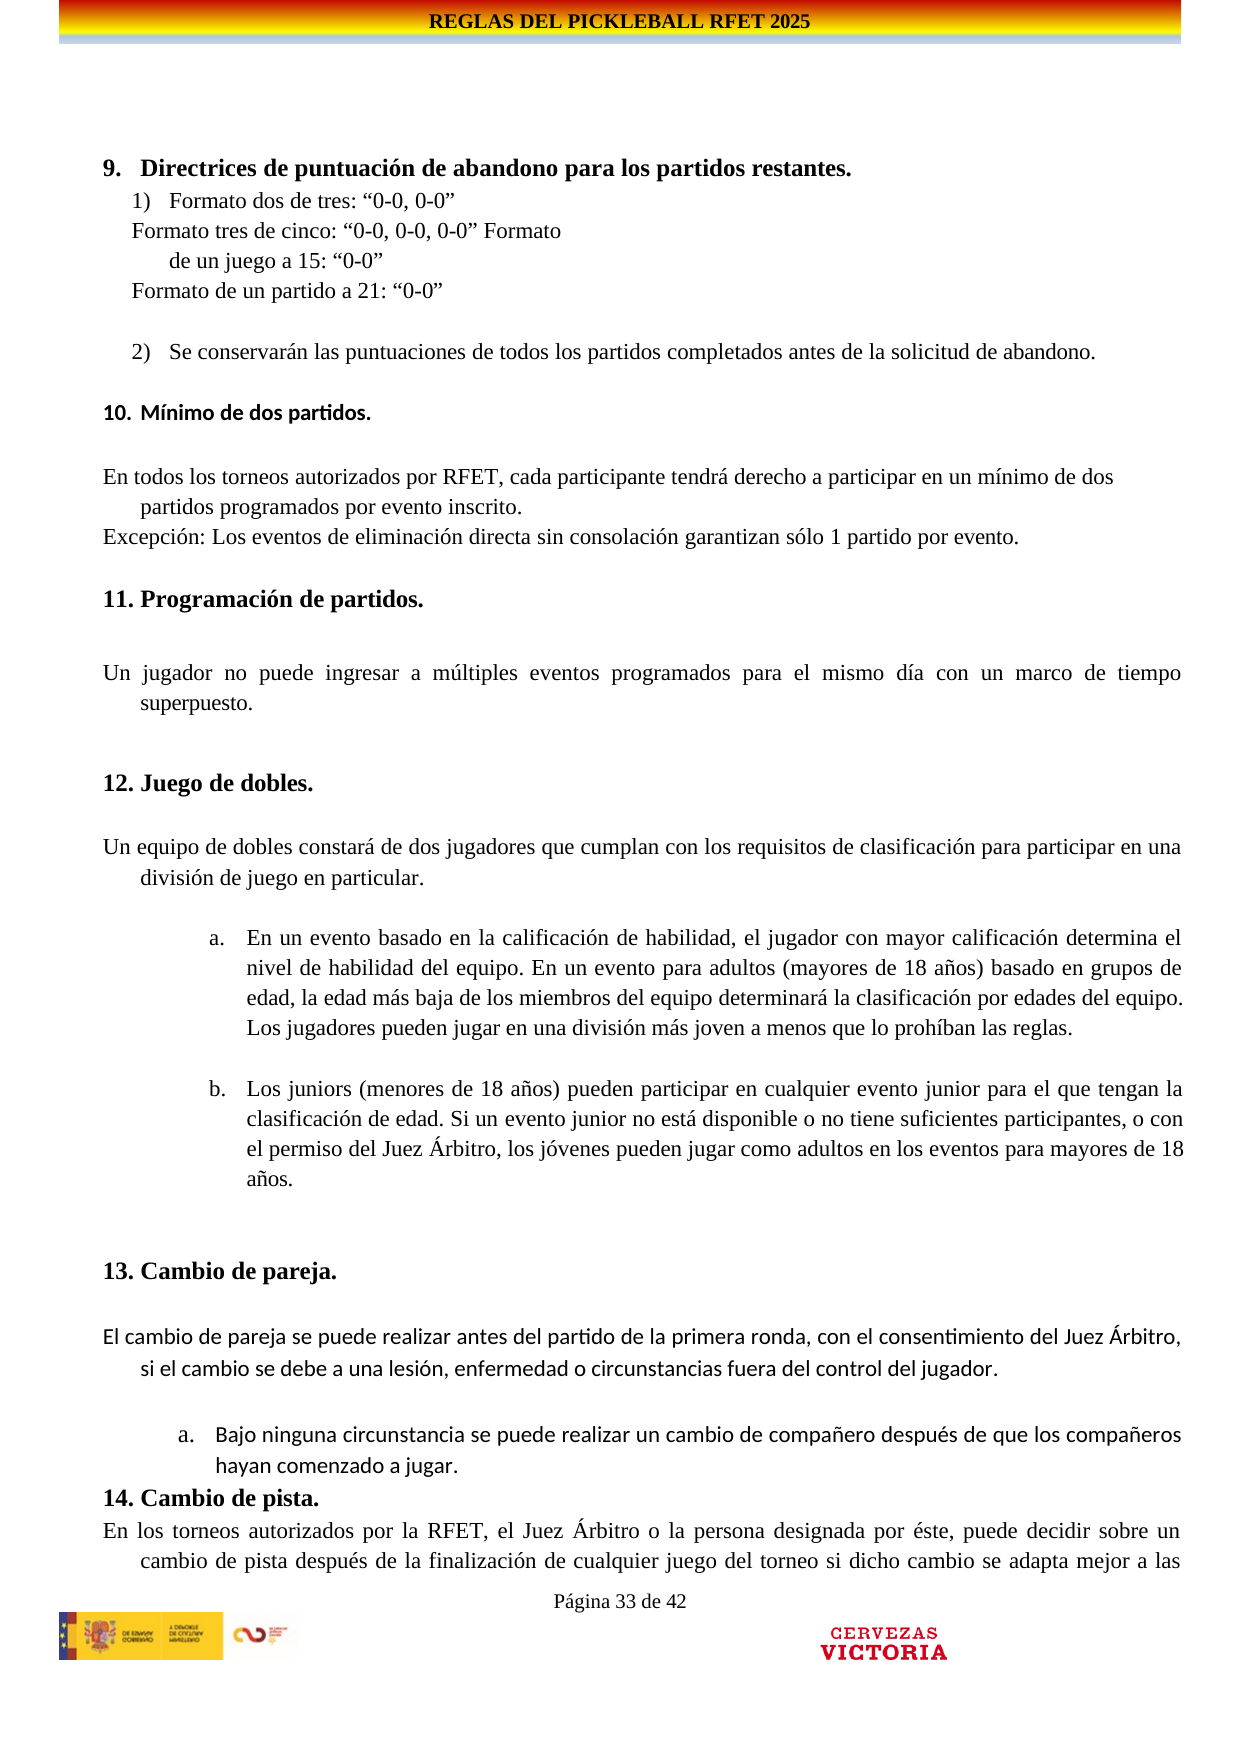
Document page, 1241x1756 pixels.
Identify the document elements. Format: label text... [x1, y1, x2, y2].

text Formato tres de cinco: “0-0, 0-0, 0-0” Formato de un juego a 15: “0-0” [131, 217, 587, 273]
picture [820, 1627, 947, 1660]
text Un equipo de dobles constará de dos jugadores que cumplan con los requisitos de clasificación para participar en una división de juego en particular. [103, 833, 1183, 890]
list Se conservarán las puntuaciones de todos los partidos completados antes de la solicitud de abandono. [131, 338, 1196, 364]
list Bajo ninguna circunstancia se puede realizar un cambio de compañero después de que los compañeros hayan comenzado a jugar. [178, 1419, 1183, 1479]
list Los juniors (menores de 18 años) pueden participar en cualquier evento junior para el que tengan la clasificación de edad. Si un evento junior no está disponible o no tiene suficientes participantes, o con el permiso del Juez Árbitro, los jóvenes pueden jugar como adultos en los eventos para mayores de 18 años. [209, 1075, 1184, 1192]
subtitle Cambio de pista. [103, 1483, 1196, 1512]
picture [59, 1612, 299, 1660]
list En un evento basado en la calificación de habilidad, el jugador con mayor calificación determina el nivel de habilidad del equipo. En un evento para adultos (mayores de 18 años) basado en grupos de edad, la edad más baja de los miembros del equipo determinará la clasificación por edades del equipo. Los jugadores pueden jugar en una división más joven a menos que lo prohíban las reglas. [209, 924, 1184, 1041]
subtitle Programación de partidos. [103, 584, 1196, 613]
list Formato dos de tres: “0-0, 0-0” [131, 187, 1196, 213]
subtitle Juego de dobles. [103, 768, 1196, 797]
text Excepción: Los eventos de eliminación directa sin consolación garantizan sólo 1 partido por evento. [103, 523, 1196, 550]
subtitle Directrices de puntuación de abandono para los partidos restantes. [103, 153, 1196, 182]
text Un jugador no puede ingresar a múltiples eventos programados para el mismo día con un marco de tiempo superpuesto. [103, 659, 1183, 715]
text En todos los torneos autorizados por RFET, cada participante tendrá derecho a participar en un mínimo de dos partidos programados por evento inscrito. [103, 463, 1196, 519]
subtitle Mínimo de dos partidos. [103, 398, 1196, 426]
picture [59, 0, 1182, 44]
text Formato de un partido a 21: “0-0” [131, 277, 1196, 304]
text El cambio de pareja se puede realizar antes del partido de la primera ronda, con el consentimiento del Juez Árbitro, si el cambio se debe a una lesión, enfermedad o circunstancias fuera del control del jugador. [103, 1322, 1183, 1382]
subtitle Cambio de pareja. [103, 1256, 1196, 1285]
